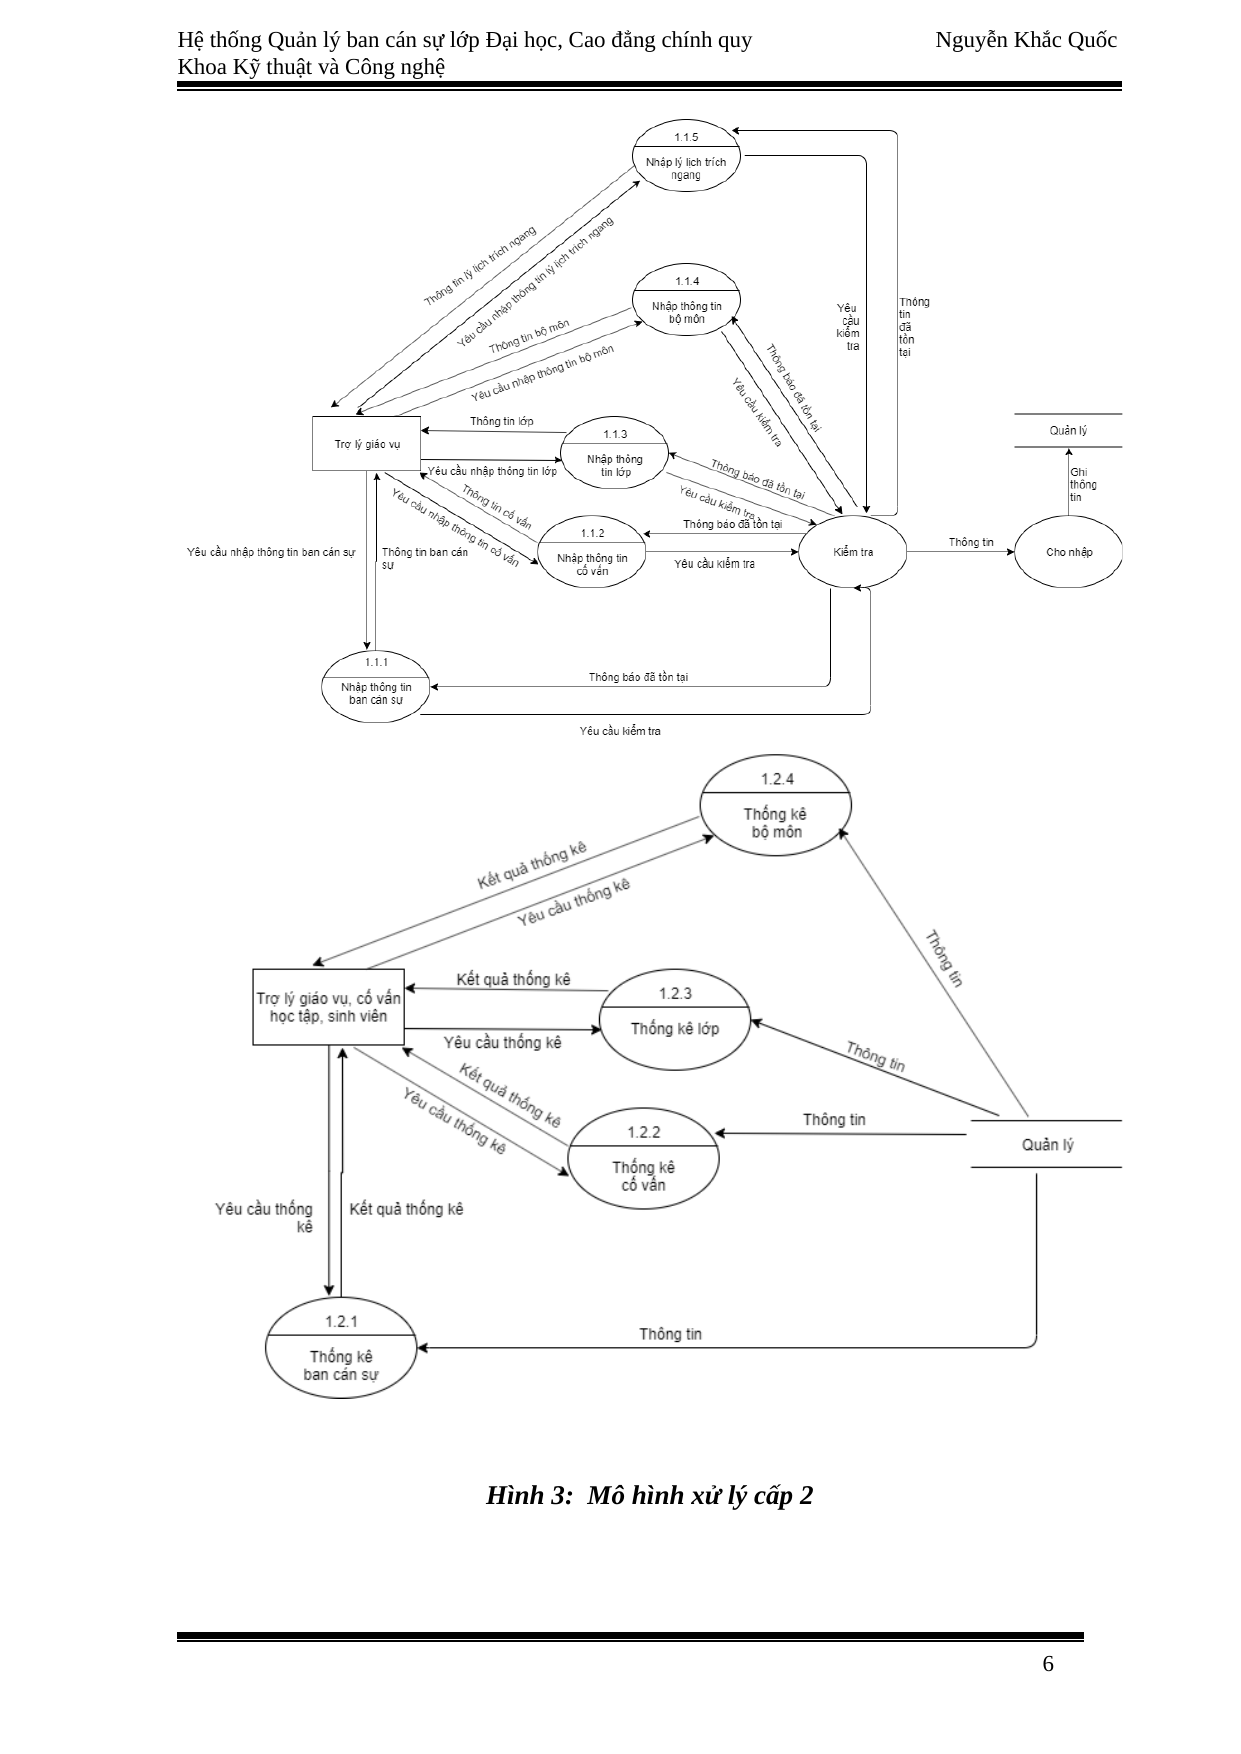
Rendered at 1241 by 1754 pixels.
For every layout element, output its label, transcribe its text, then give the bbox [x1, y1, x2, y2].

picture [177, 118, 1123, 741]
text Hình 3: Mô hình xử lý cấp 2 [177, 1479, 1122, 1510]
picture [177, 753, 1123, 1399]
